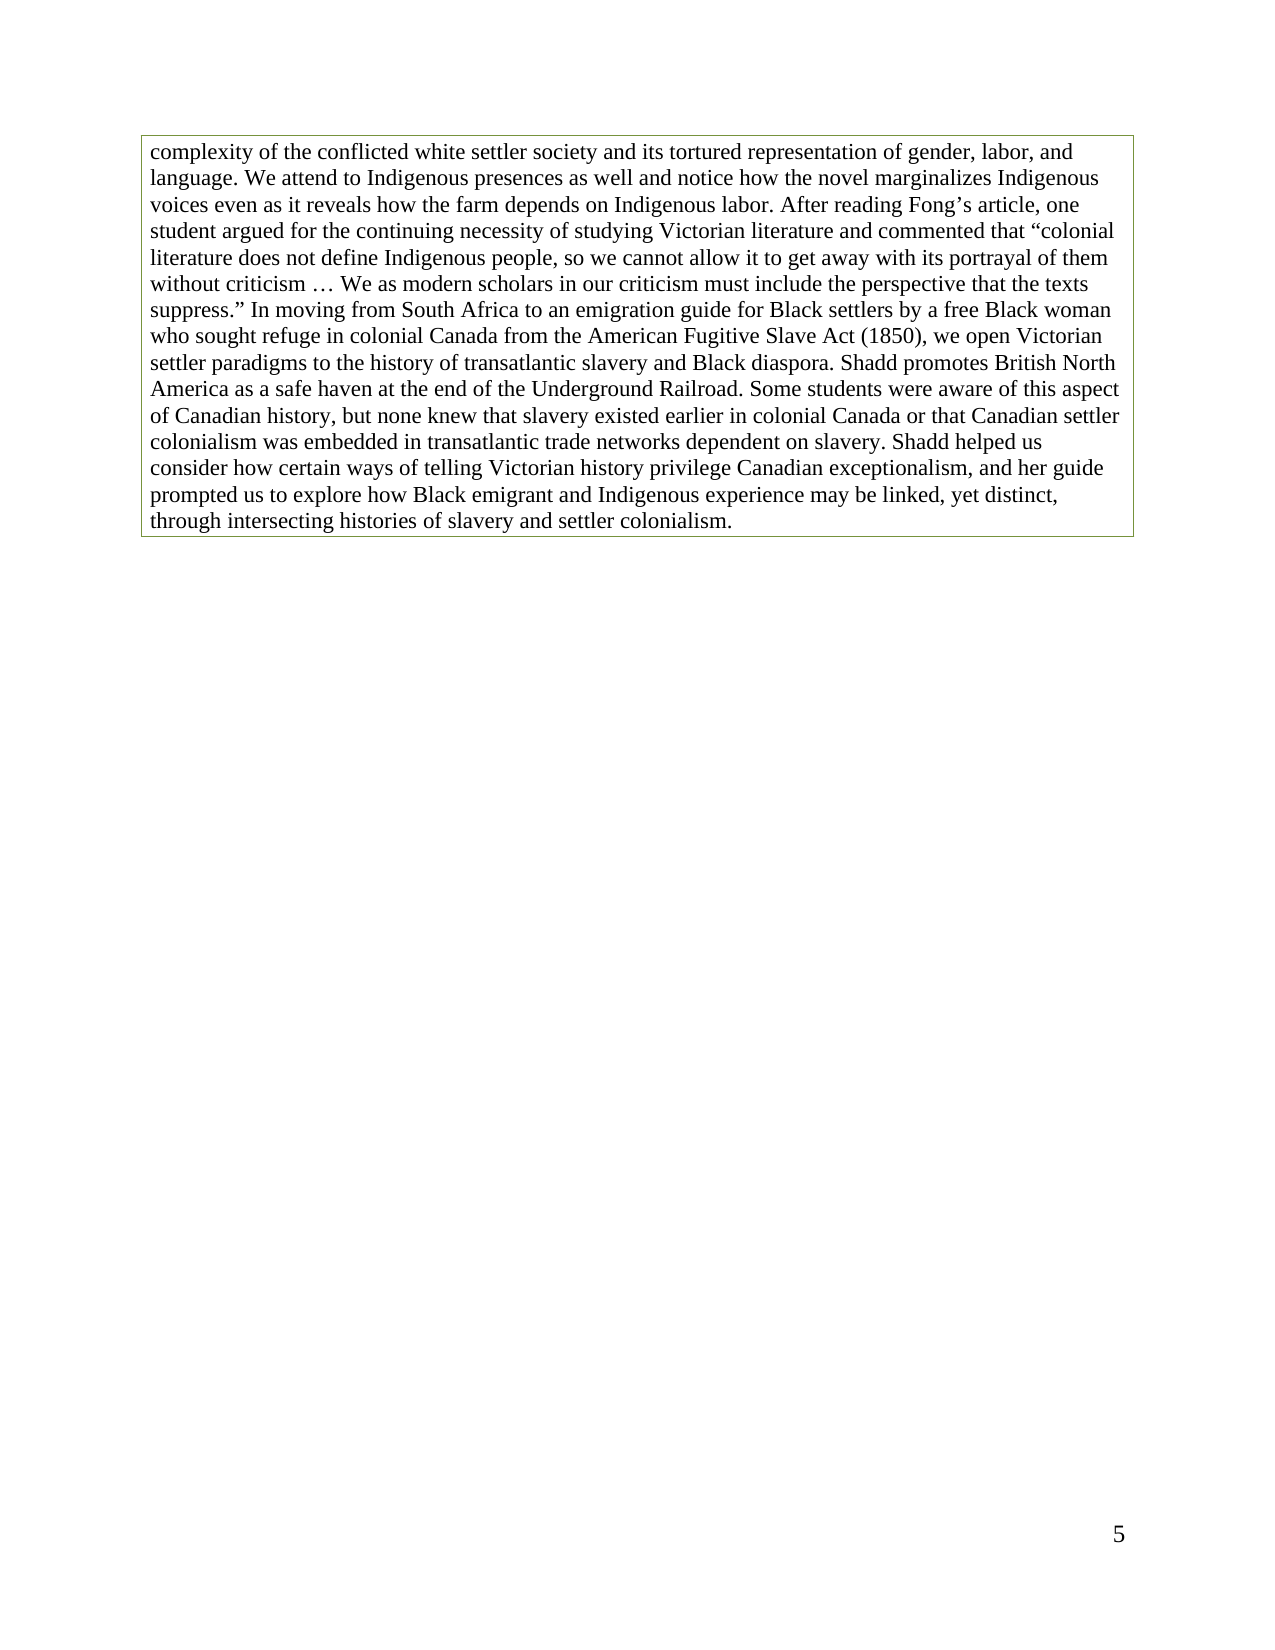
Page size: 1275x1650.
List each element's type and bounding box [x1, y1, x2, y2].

text [142, 136, 1133, 536]
